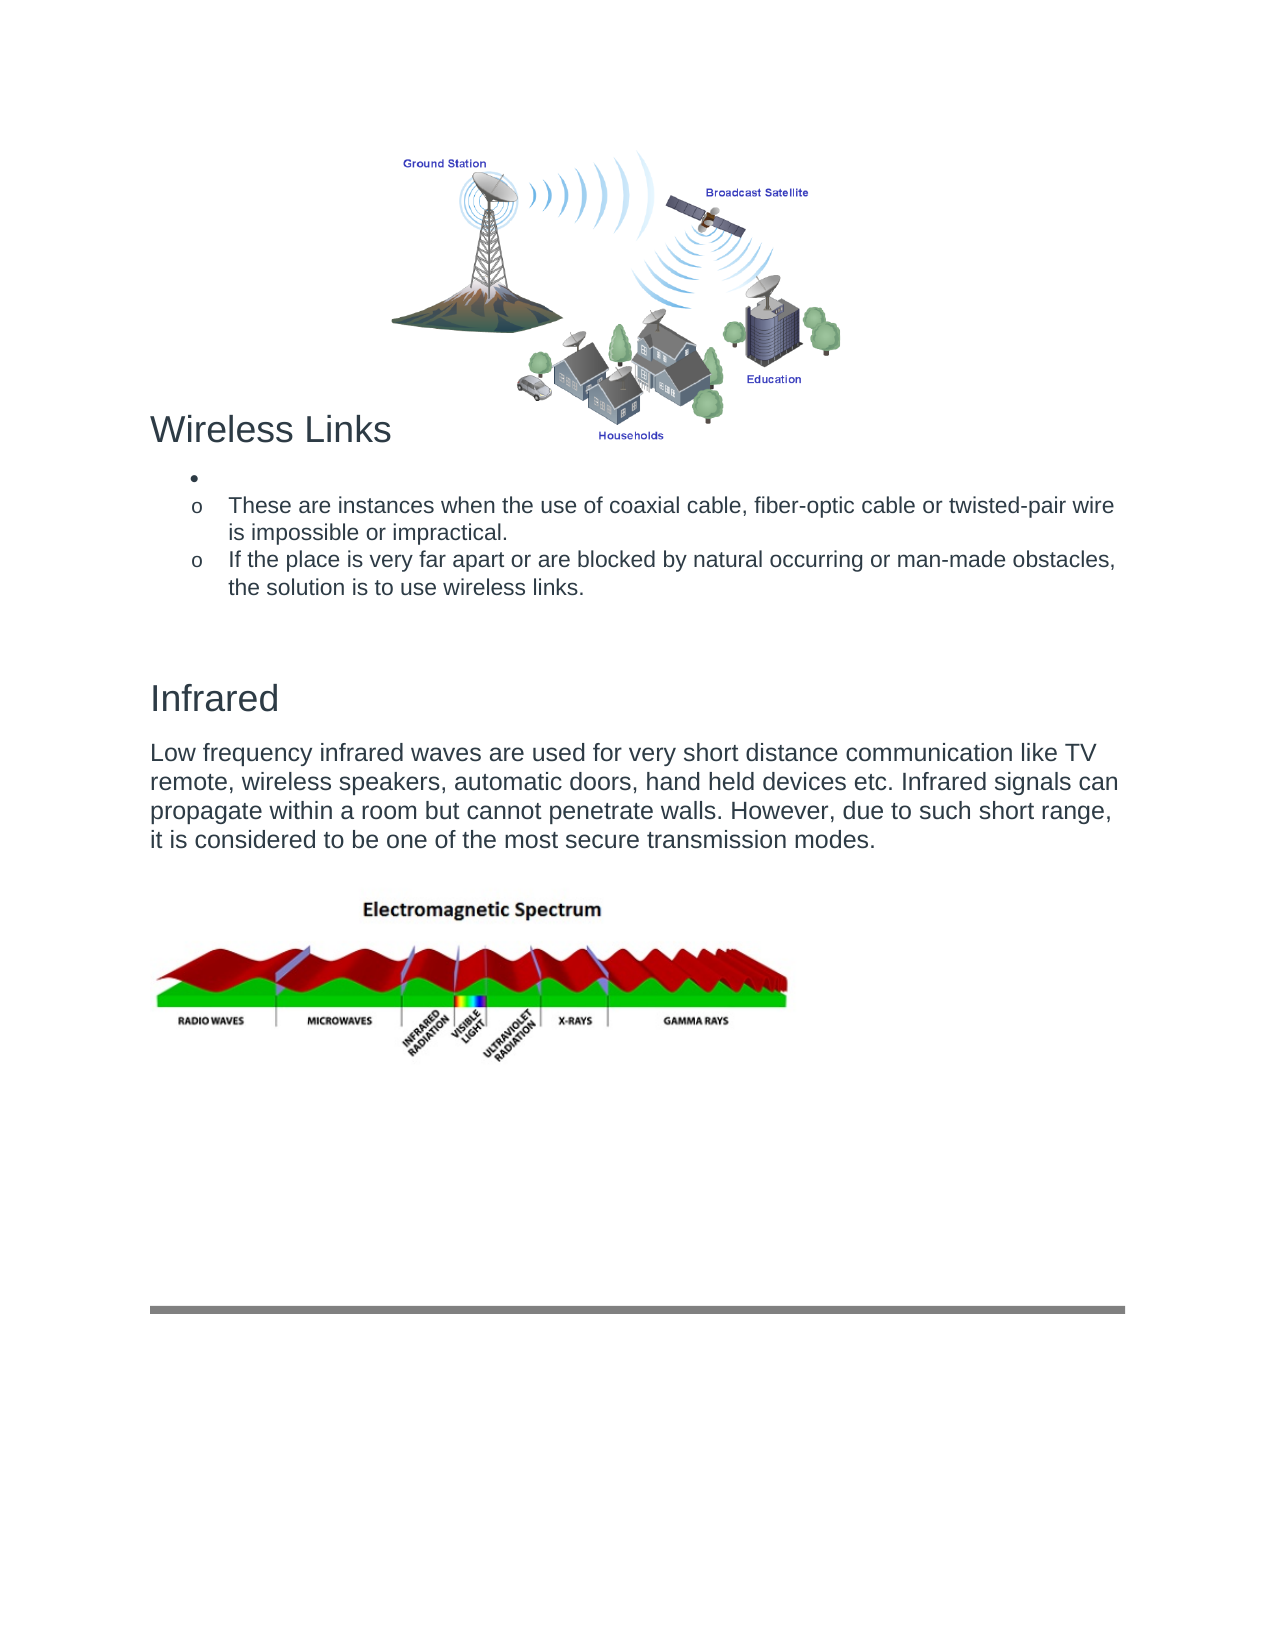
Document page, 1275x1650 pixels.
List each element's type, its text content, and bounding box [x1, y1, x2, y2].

text Low frequency infrared waves are used for very short distance communication like TV remote, wireless speakers, automatic doors, hand held devices etc. Infrared signals can propagate within a room but cannot penetrate walls. However, due to such short range, it is considered to be one of the most secure transmission modes. [150, 738, 1125, 853]
list These are instances when the use of coaxial cable, fiber-optic cable or twisted-pair wire is impossible or impractical. [191, 492, 1125, 546]
picture [150, 872, 804, 1085]
picture [391, 150, 841, 443]
list If the place is very far apart or are blocked by natural occurring or man-made obstacles, the solution is to use wireless links. [191, 546, 1125, 600]
text Infrared [150, 676, 1125, 719]
